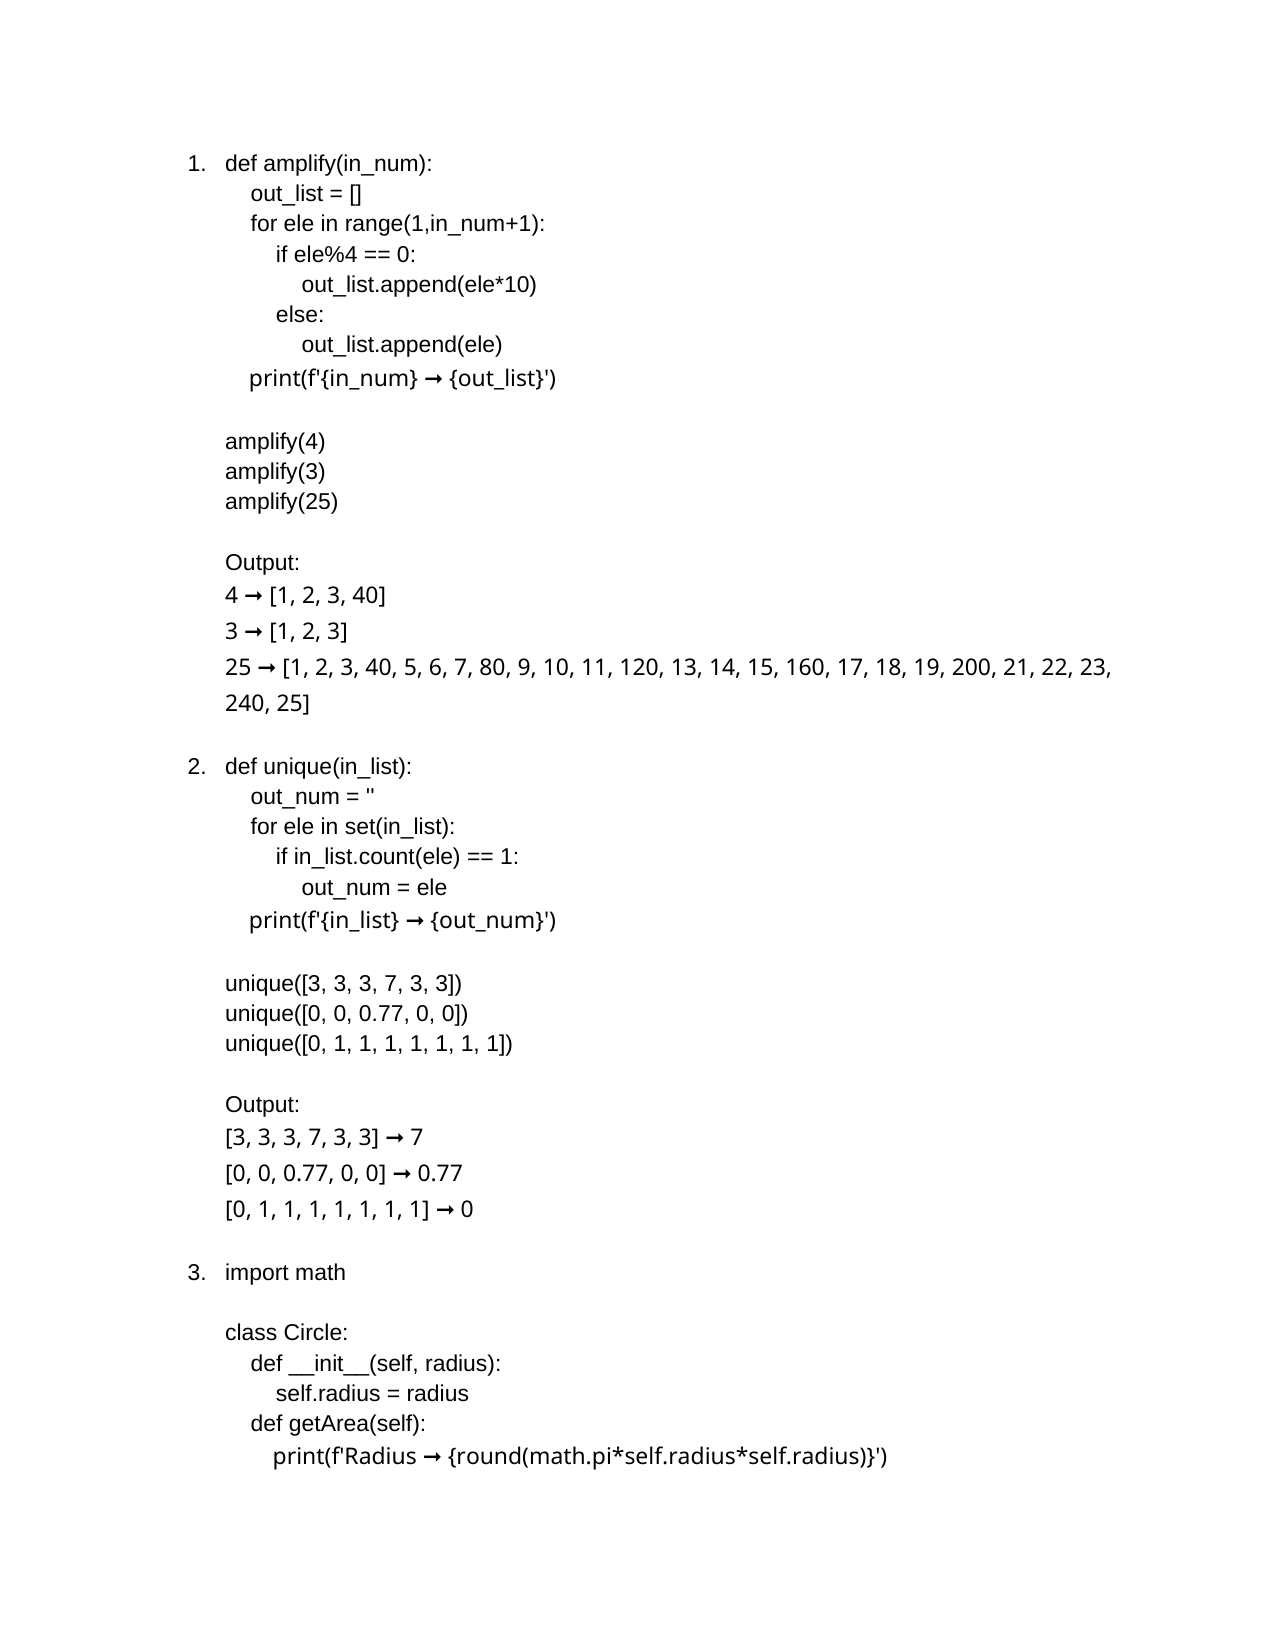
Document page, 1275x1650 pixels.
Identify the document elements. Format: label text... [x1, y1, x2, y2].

text Output: [225, 1091, 1125, 1117]
text out_list.append(ele) [225, 331, 1125, 358]
text unique([0, 0, 0.77, 0, 0]) [225, 1000, 1125, 1026]
text def __init__(self, radius): [225, 1349, 1125, 1376]
text out_list = [] [225, 180, 1125, 207]
text amplify(3) [225, 458, 1125, 484]
text [0, 0, 0.77, 0, 0] ➞ 0.77 [225, 1157, 1125, 1188]
text unique([0, 1, 1, 1, 1, 1, 1, 1]) [225, 1030, 1125, 1057]
text print(f'Radius ➞ {round(math.pi*self.radius*self.radius)}') [225, 1440, 1125, 1471]
text 25 ➞ [1, 2, 3, 40, 5, 6, 7, 80, 9, 10, 11, 120, 13, 14, 15, 160, 17, 18, 19, 200, 21, 22, 23, 240, 25] [225, 651, 1125, 718]
text unique([3, 3, 3, 7, 3, 3]) [225, 970, 1125, 996]
text print(f'{in_list} ➞ {out_num}') [225, 904, 1125, 935]
text amplify(4) [225, 428, 1125, 454]
text for ele in range(1,in_num+1): [225, 210, 1125, 237]
text for ele in set(in_list): [225, 813, 1125, 839]
text else: [225, 301, 1125, 327]
text [3, 3, 3, 7, 3, 3] ➞ 7 [225, 1121, 1125, 1152]
text Output: [225, 548, 1125, 575]
text out_num = '' [225, 783, 1125, 809]
text out_list.append(ele*10) [225, 271, 1125, 297]
text out_num = ele [225, 873, 1125, 900]
text self.radius = radius [225, 1380, 1125, 1406]
text class Circle: [225, 1319, 1125, 1346]
list import math [187, 1259, 1125, 1285]
text if ele%4 == 0: [225, 241, 1125, 267]
text 4 ➞ [1, 2, 3, 40] [225, 579, 1125, 610]
text if in_list.count(ele) == 1: [225, 843, 1125, 869]
text print(f'{in_num} ➞ {out_list}') [225, 361, 1125, 393]
text [0, 1, 1, 1, 1, 1, 1, 1] ➞ 0 [225, 1193, 1125, 1224]
text 3 ➞ [1, 2, 3] [225, 614, 1125, 646]
text def getArea(self): [225, 1410, 1125, 1436]
list def amplify(in_num): [187, 150, 1125, 176]
text amplify(25) [225, 488, 1125, 514]
list def unique(in_list): [187, 753, 1125, 779]
